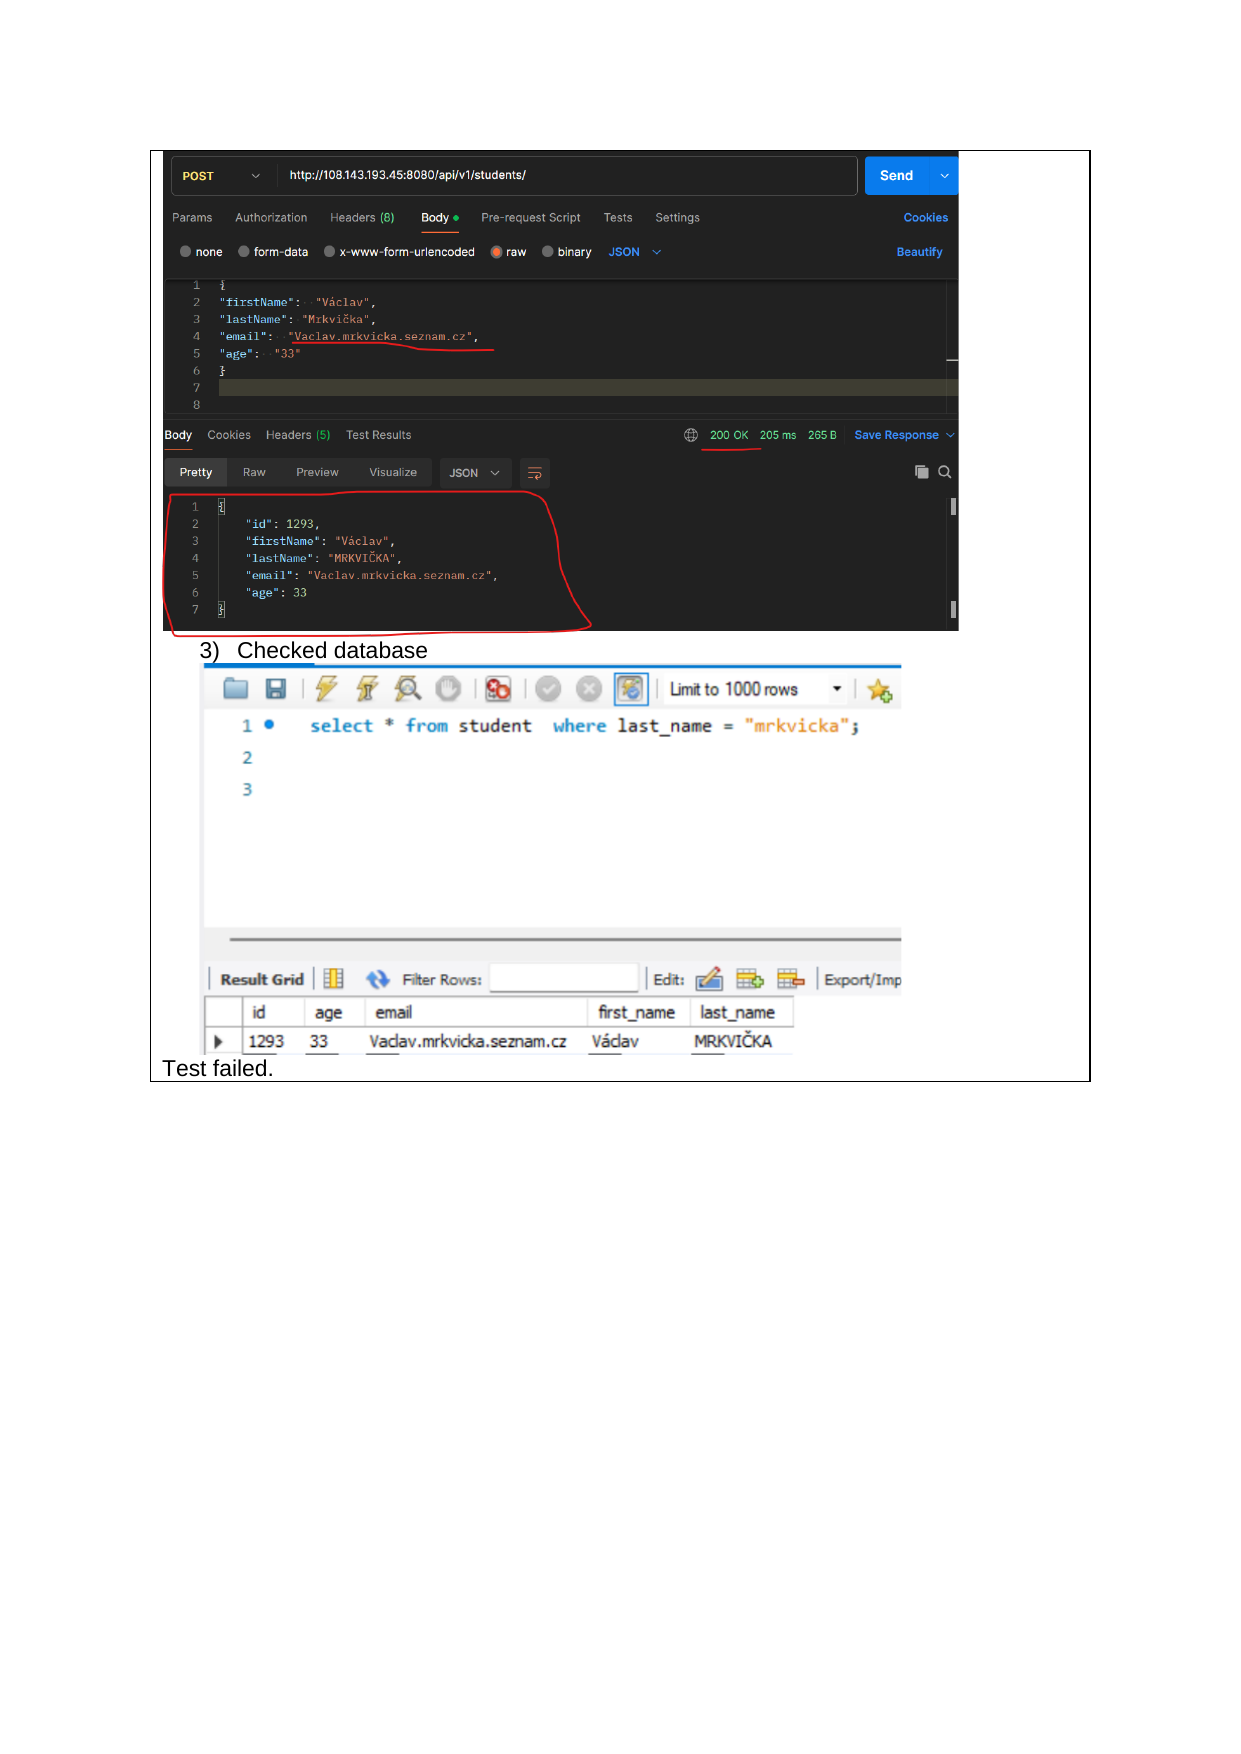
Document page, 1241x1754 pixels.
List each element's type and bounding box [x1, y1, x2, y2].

picture [161, 151, 959, 638]
table_cell [151, 151, 1089, 1081]
picture [199, 663, 902, 1055]
